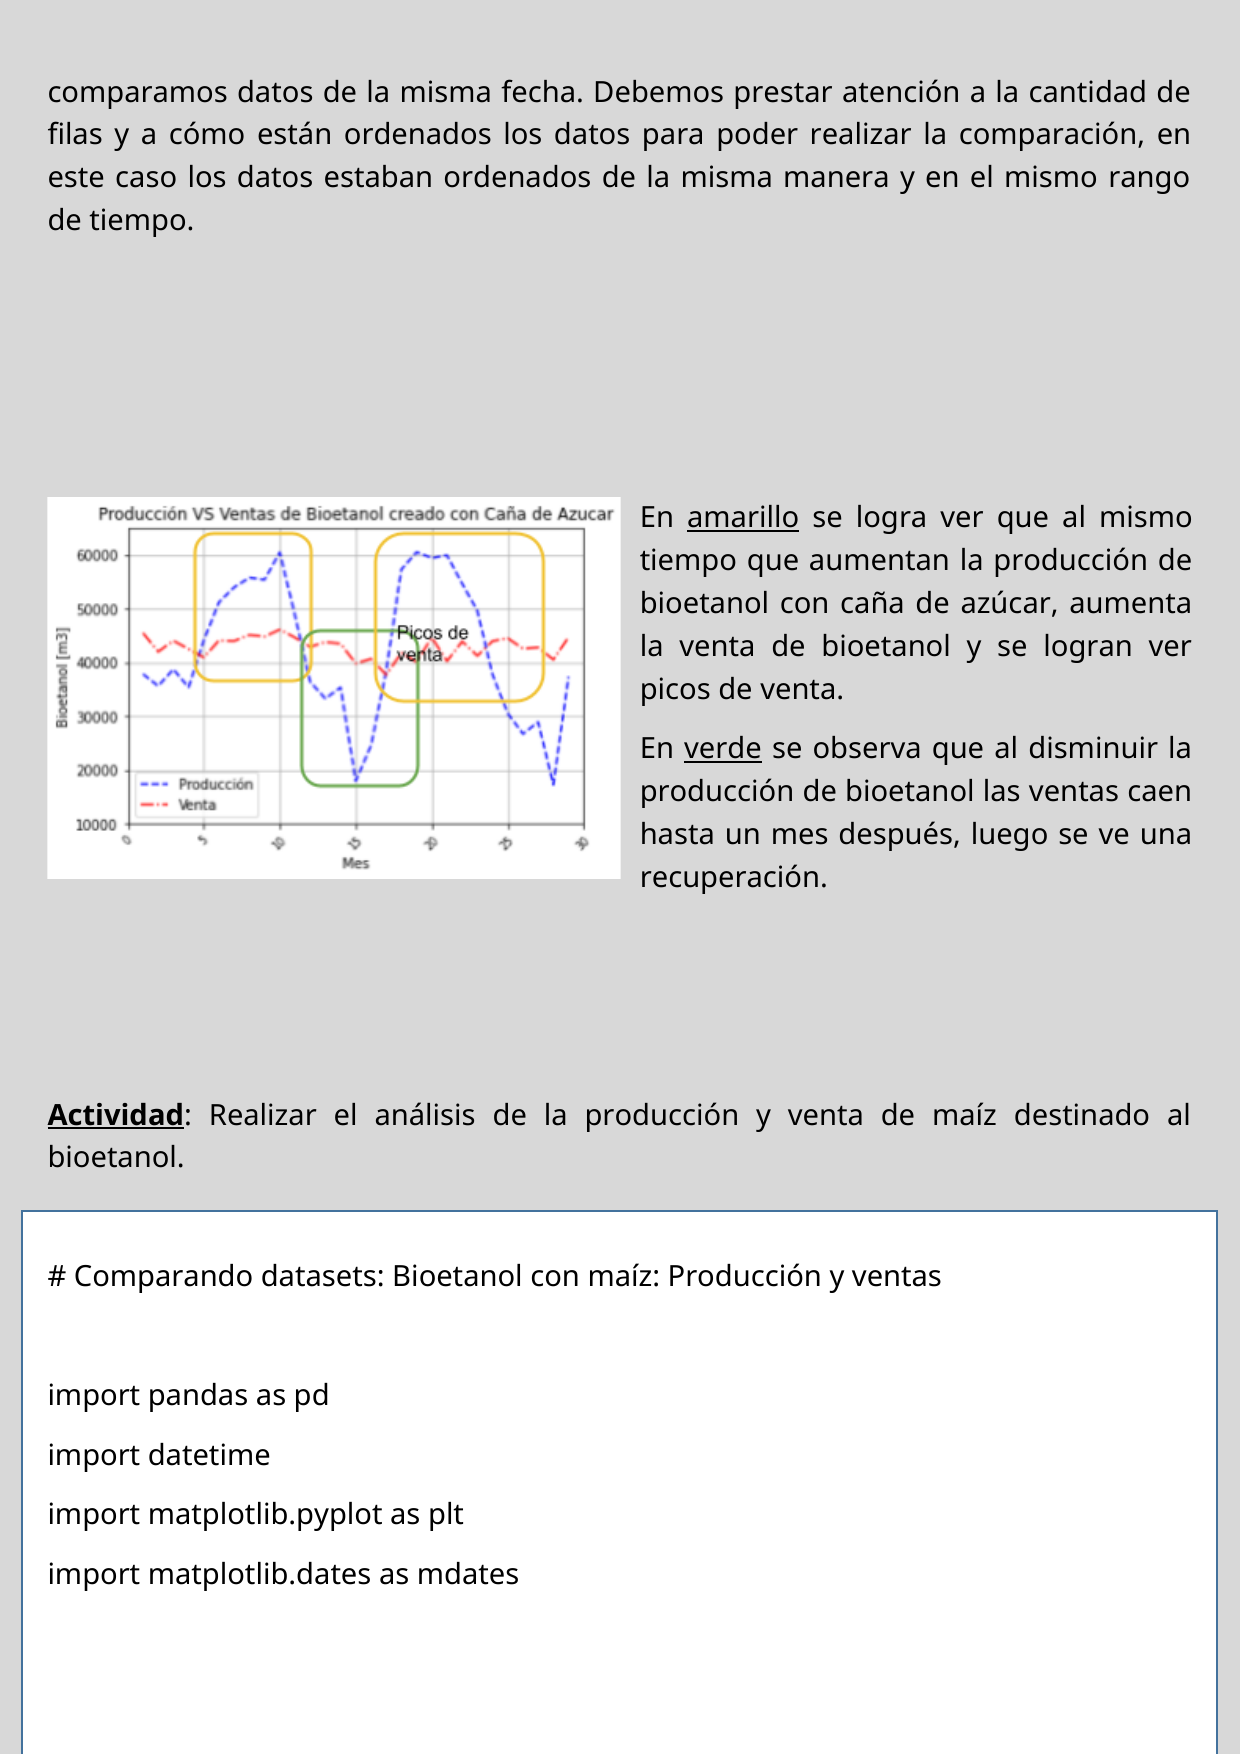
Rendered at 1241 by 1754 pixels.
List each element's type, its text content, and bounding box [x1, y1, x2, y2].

text import pandas as pd [47, 1374, 1193, 1414]
text Actividad: Realizar el análisis de la producción y venta de maíz destinado al bioetanol. [47, 1094, 1193, 1176]
text En amarillo se logra ver que al mismo tiempo que aumentan la producción de bioetanol con caña de azúcar, aumenta la venta de bioetanol y se logran ver picos de venta. [621, 497, 1193, 708]
text import datetime [47, 1434, 1193, 1474]
text En verde se observa que al disminuir la producción de bioetanol las ventas caen hasta un mes después, luego se ve una recuperación. [47, 727, 1193, 896]
text import matplotlib.pyplot as plt [47, 1493, 1193, 1533]
text # Comparando datasets: Bioetanol con maíz: Producción y ventas [47, 1256, 1193, 1295]
text import matplotlib.dates as mdates [47, 1553, 1193, 1593]
